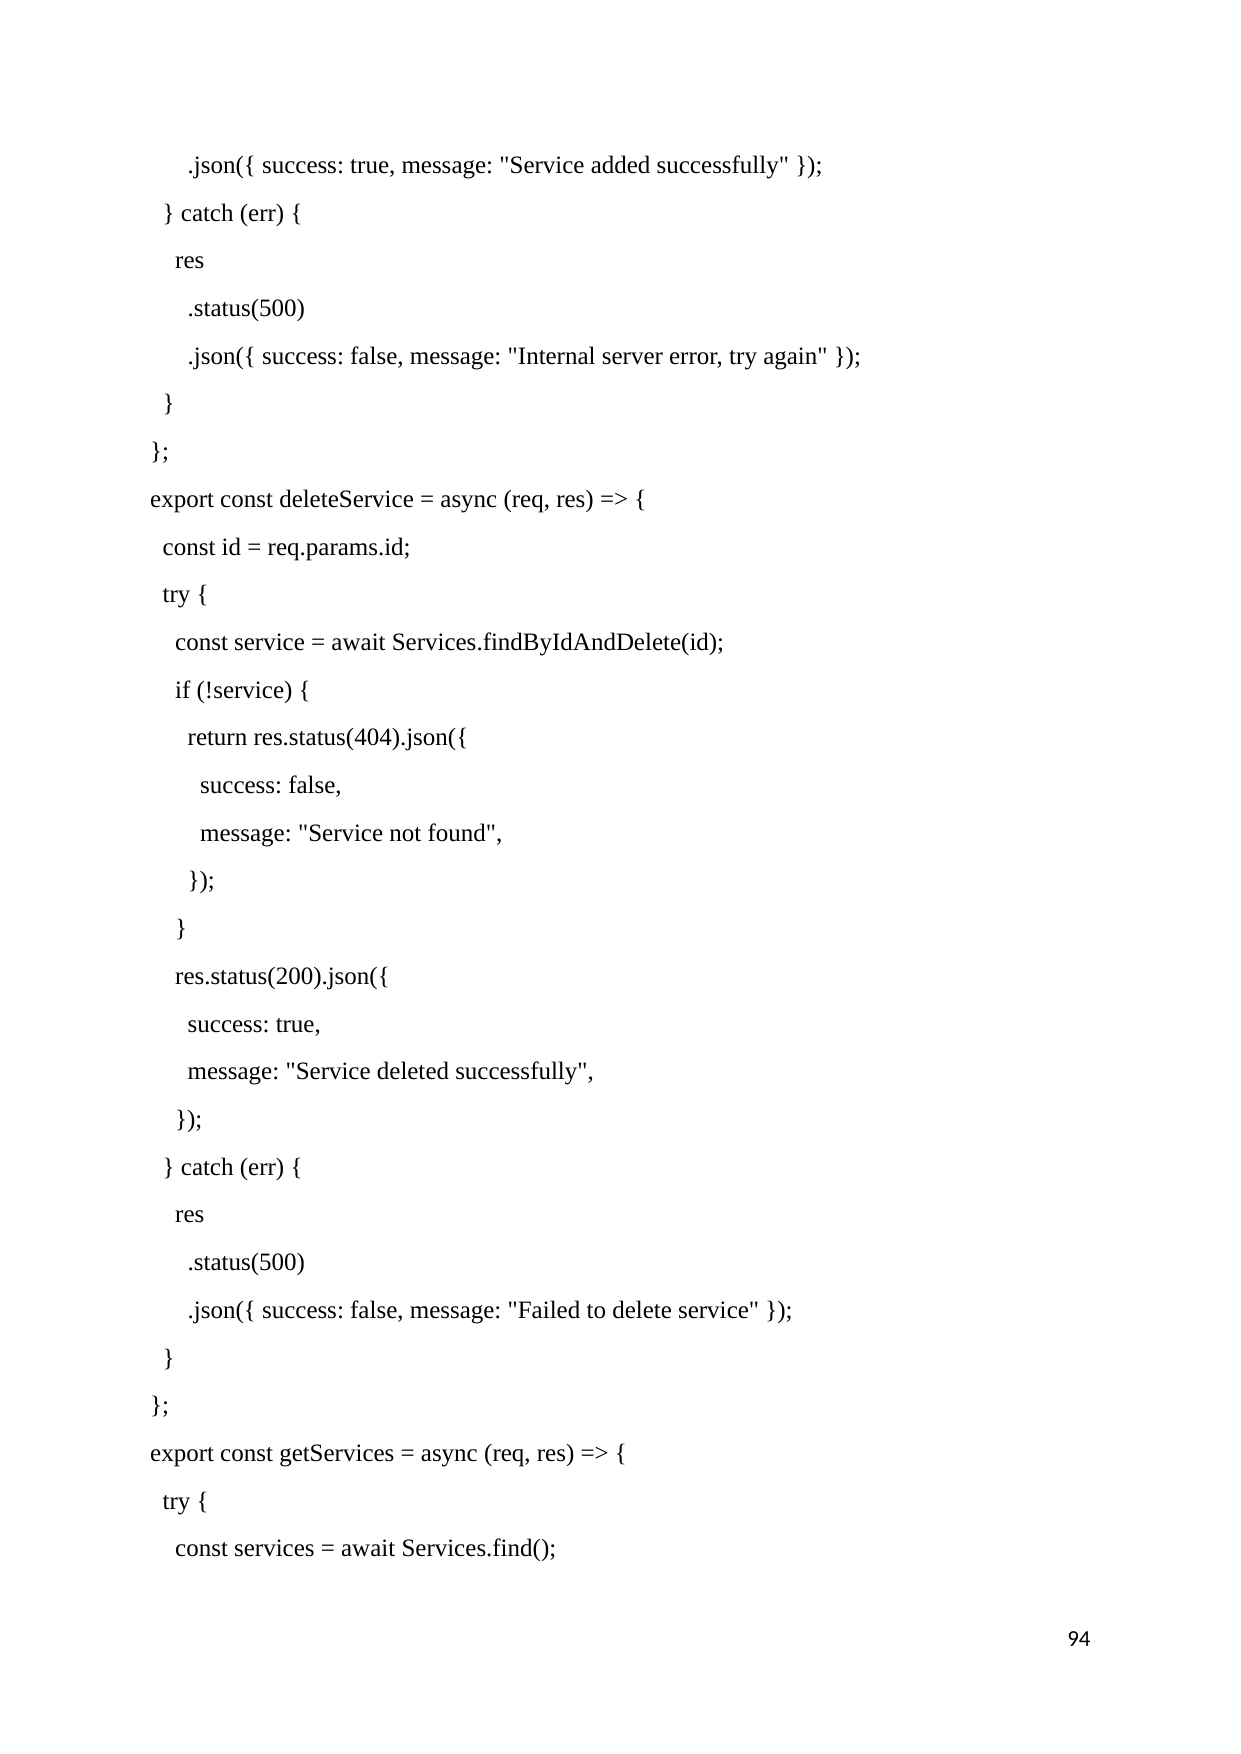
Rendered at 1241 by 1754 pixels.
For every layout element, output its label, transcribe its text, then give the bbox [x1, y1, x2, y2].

text export const deleteService = async (req, res) => { [150, 484, 1090, 513]
text .json({ success: true, message: "Service added successfully" }); [150, 150, 1090, 179]
text } catch (err) { [150, 198, 1090, 226]
text .json({ success: false, message: "Internal server error, try again" }); [150, 341, 1090, 369]
text res [150, 1199, 1090, 1228]
text message: "Service deleted successfully", [150, 1056, 1090, 1085]
text if (!service) { [150, 675, 1090, 703]
text const id = req.params.id; [150, 532, 1090, 560]
text } [150, 388, 1090, 417]
text } [150, 913, 1090, 942]
text .json({ success: false, message: "Failed to delete service" }); [150, 1295, 1090, 1324]
text } catch (err) { [150, 1152, 1090, 1181]
text res.status(200).json({ [150, 961, 1090, 990]
text const services = await Services.find(); [150, 1533, 1090, 1562]
text success: false, [150, 770, 1090, 799]
text export const getServices = async (req, res) => { [150, 1438, 1090, 1467]
text return res.status(404).json({ [150, 722, 1090, 751]
text .status(500) [150, 293, 1090, 322]
text }); [150, 866, 1090, 894]
text }; [150, 436, 1090, 465]
text }; [150, 1390, 1090, 1419]
text } [150, 1343, 1090, 1371]
text try { [150, 579, 1090, 608]
text res [150, 245, 1090, 274]
text const service = await Services.findByIdAndDelete(id); [150, 627, 1090, 656]
text success: true, [150, 1009, 1090, 1037]
text .status(500) [150, 1247, 1090, 1276]
text message: "Service not found", [150, 818, 1090, 847]
text try { [150, 1486, 1090, 1514]
text }); [150, 1104, 1090, 1133]
